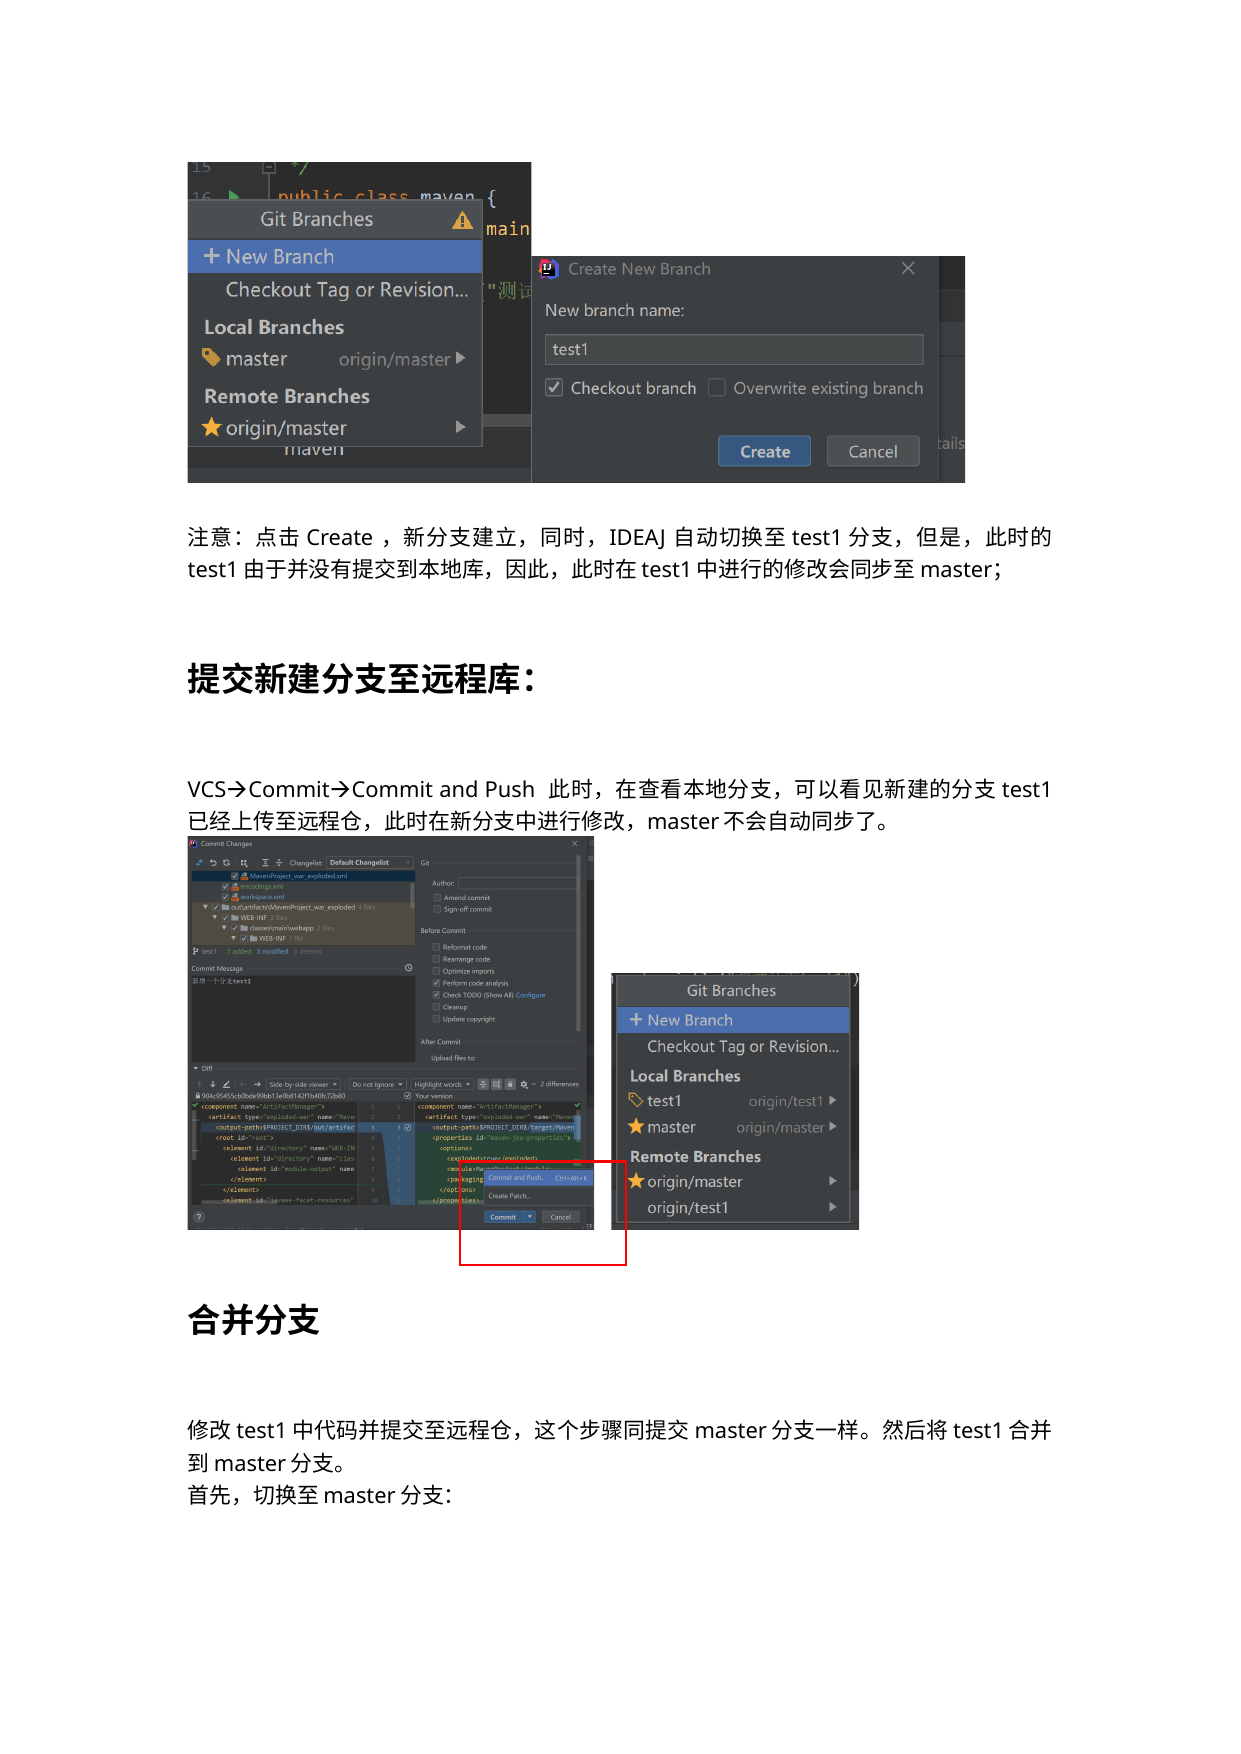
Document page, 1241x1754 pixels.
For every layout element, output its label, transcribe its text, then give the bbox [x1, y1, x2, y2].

text 修改test1中代码并提交至远程仓，这个步骤同提交master分支一样。然后将test1合并到master分支。 [187, 1413, 1053, 1478]
picture [611, 973, 860, 1230]
picture [187, 836, 595, 1230]
text 注意：点击Create ，新分支建立，同时，IDEAJ 自动切换至test1分支，但是，此时的test1由于并没有提交到本地库，因此，此时在test1中进行的修改会同步至master； [187, 519, 1053, 584]
text VCSCommitCommit and Push 此时，在查看本地分支，可以看见新建的分支test1已经上传至远程仓，此时在新分支中进行修改，master不会自动同步了。 [187, 771, 1053, 836]
picture [461, 1163, 595, 1230]
picture [187, 162, 965, 483]
subtitle 合并分支 [187, 1286, 1053, 1351]
subtitle 提交新建分支至远程库： [187, 644, 1053, 709]
picture [611, 1163, 625, 1230]
text 首先，切换至master分支： [187, 1478, 1053, 1511]
